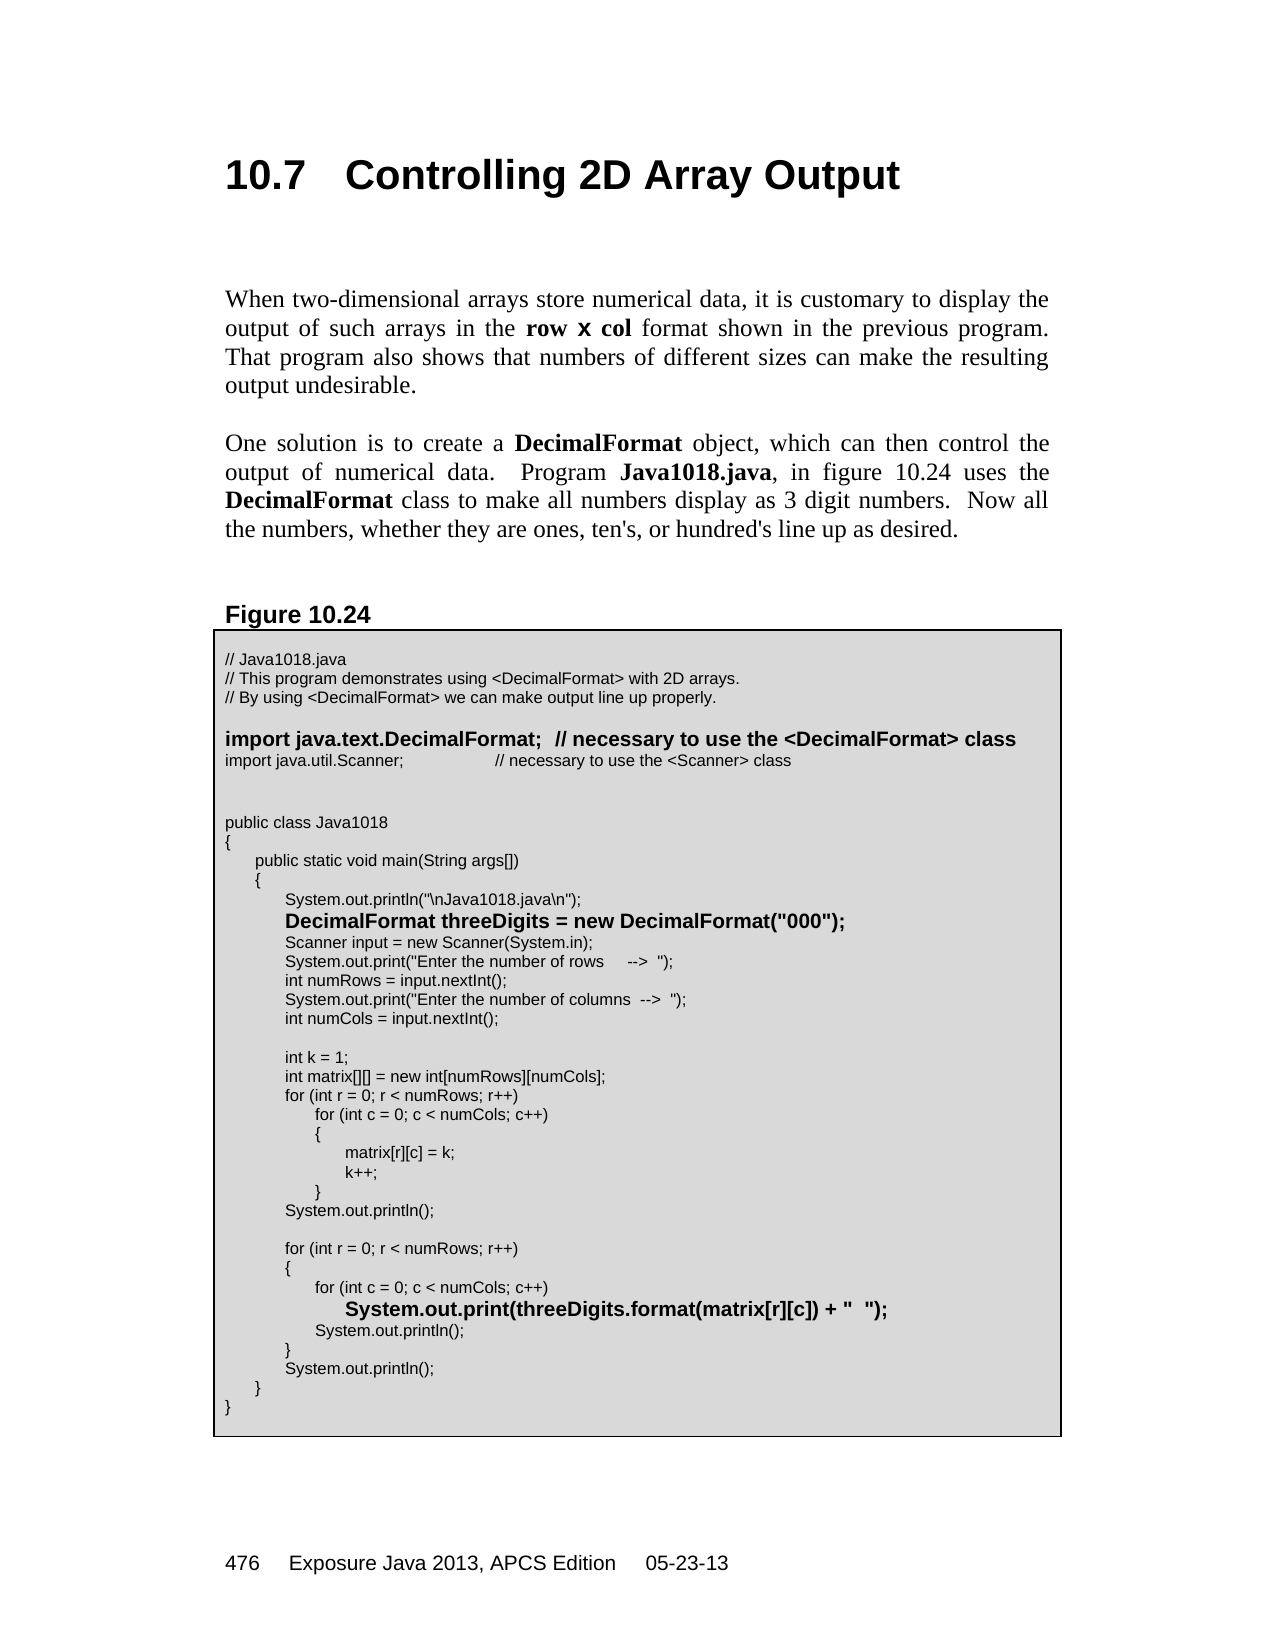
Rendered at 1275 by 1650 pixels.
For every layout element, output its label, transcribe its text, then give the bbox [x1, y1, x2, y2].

text When two-dimensional arrays store numerical data, it is customary to display the output of such arrays in the row x col format shown in the previous program. That program also shows that numbers of different sizes can make the resulting output undesirable. [225, 284, 1050, 399]
text Figure 10.24 [225, 601, 1050, 629]
text One solution is to create a DecimalFormat object, which can then control the output of numerical data. Program Java1018.java, in figure 10.24 uses the DecimalFormat class to make all numbers display as 3 digit numbers. Now all the numbers, whether they are ones, ten's, or hundred's line up as desired. [225, 428, 1050, 543]
table_header // Java1018.java // This program demonstrates using <DecimalFormat> with 2D arrays. // By using <DecimalFormat> we can make output line up properly. import java.text.DecimalFormat; // necessary to use the <DecimalFormat> class import java.util.Scanner; // necessary to use the <Scanner> class public class Java1018 { public static void main(String args[]) { System.out.println("\nJava1018.java\n"); DecimalFormat threeDigits = new DecimalFormat("000"); Scanner input = new Scanner(System.in); System.out.print("Enter the number of rows --> "); int numRows = input.nextInt(); System.out.print("Enter the number of columns --> "); int numCols = input.nextInt(); int k = 1; int matrix[][] = new int[numRows][numCols]; for (int r = 0; r < numRows; r++) for (int c = 0; c < numCols; c++) { matrix[r][c] = k; k++; } System.out.println(); for (int r = 0; r < numRows; r++) { for (int c = 0; c < numCols; c++) System.out.print(threeDigits.format(matrix[r][c]) + " "); System.out.println(); } System.out.println(); } } [215, 631, 1060, 1436]
text 10.7 Controlling 2D Array Output [225, 150, 1050, 198]
